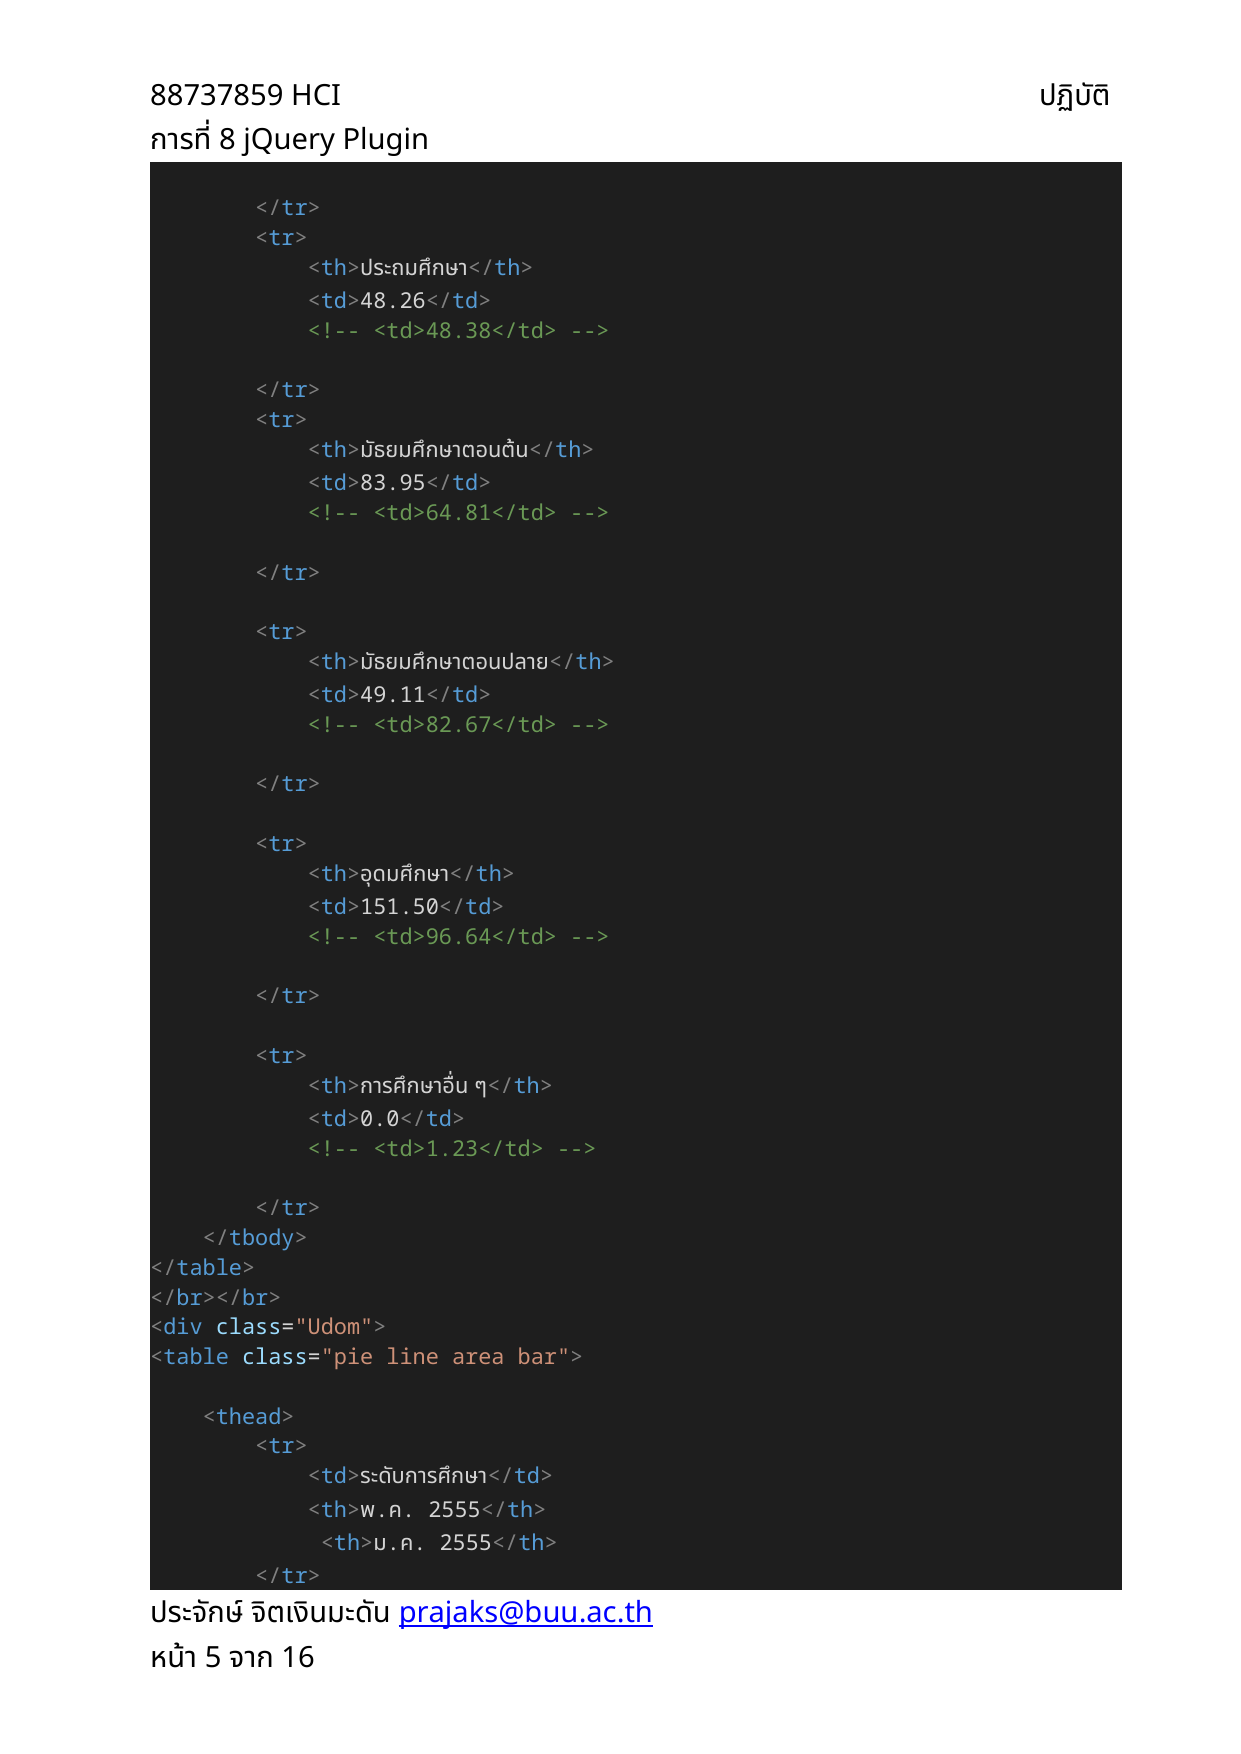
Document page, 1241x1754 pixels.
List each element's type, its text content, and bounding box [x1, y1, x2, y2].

text <tr> [150, 1040, 1122, 1069]
text <th>พ.ค. 2555</th> [150, 1493, 1122, 1527]
text <th>ประถมศึกษา</th> [150, 252, 1122, 285]
text <div class="Udom"> [150, 1311, 1122, 1341]
text <tr> [150, 1431, 1122, 1460]
text </tr> [150, 1560, 1122, 1590]
text <tr> [150, 404, 1122, 434]
text <th>มัธยมศึกษาตอนต้น</th> [150, 434, 1122, 467]
text </br></br> [150, 1282, 1122, 1311]
text <thead> [150, 1401, 1122, 1431]
text <!-- <td>48.38</td> --> [150, 315, 1122, 344]
text </tr> [150, 557, 1122, 586]
text <!-- <td>82.67</td> --> [150, 709, 1122, 739]
text <th>ม.ค. 2555</th> [150, 1527, 1122, 1560]
text <!-- <td>96.64</td> --> [150, 921, 1122, 951]
text </tr> [150, 768, 1122, 798]
text <!-- <td>64.81</td> --> [150, 497, 1122, 527]
text </tr> [150, 192, 1122, 222]
text <td>48.26</td> [150, 285, 1122, 315]
text <tr> [150, 222, 1122, 252]
text </tr> [150, 374, 1122, 404]
text </tbody> [150, 1222, 1122, 1252]
text <table class="pie line area bar"> [150, 1341, 1122, 1371]
text <td>0.0</td> [150, 1103, 1122, 1133]
text <td>49.11</td> [150, 679, 1122, 709]
text </tr> [150, 980, 1122, 1010]
text <td>151.50</td> [150, 891, 1122, 921]
text </tr> [150, 1192, 1122, 1222]
text <th>การศึกษาอื่น ๆ</th> [150, 1069, 1122, 1103]
text <th>อุดมศึกษา</th> [150, 858, 1122, 891]
text <td>83.95</td> [150, 467, 1122, 497]
text <td>ระดับการศึกษา</td> [150, 1460, 1122, 1493]
text <tr> [150, 828, 1122, 858]
text <th>มัธยมศึกษาตอนปลาย</th> [150, 646, 1122, 679]
text <!-- <td>1.23</td> --> [150, 1133, 1122, 1162]
text <tr> [150, 616, 1122, 646]
text </table> [150, 1252, 1122, 1282]
